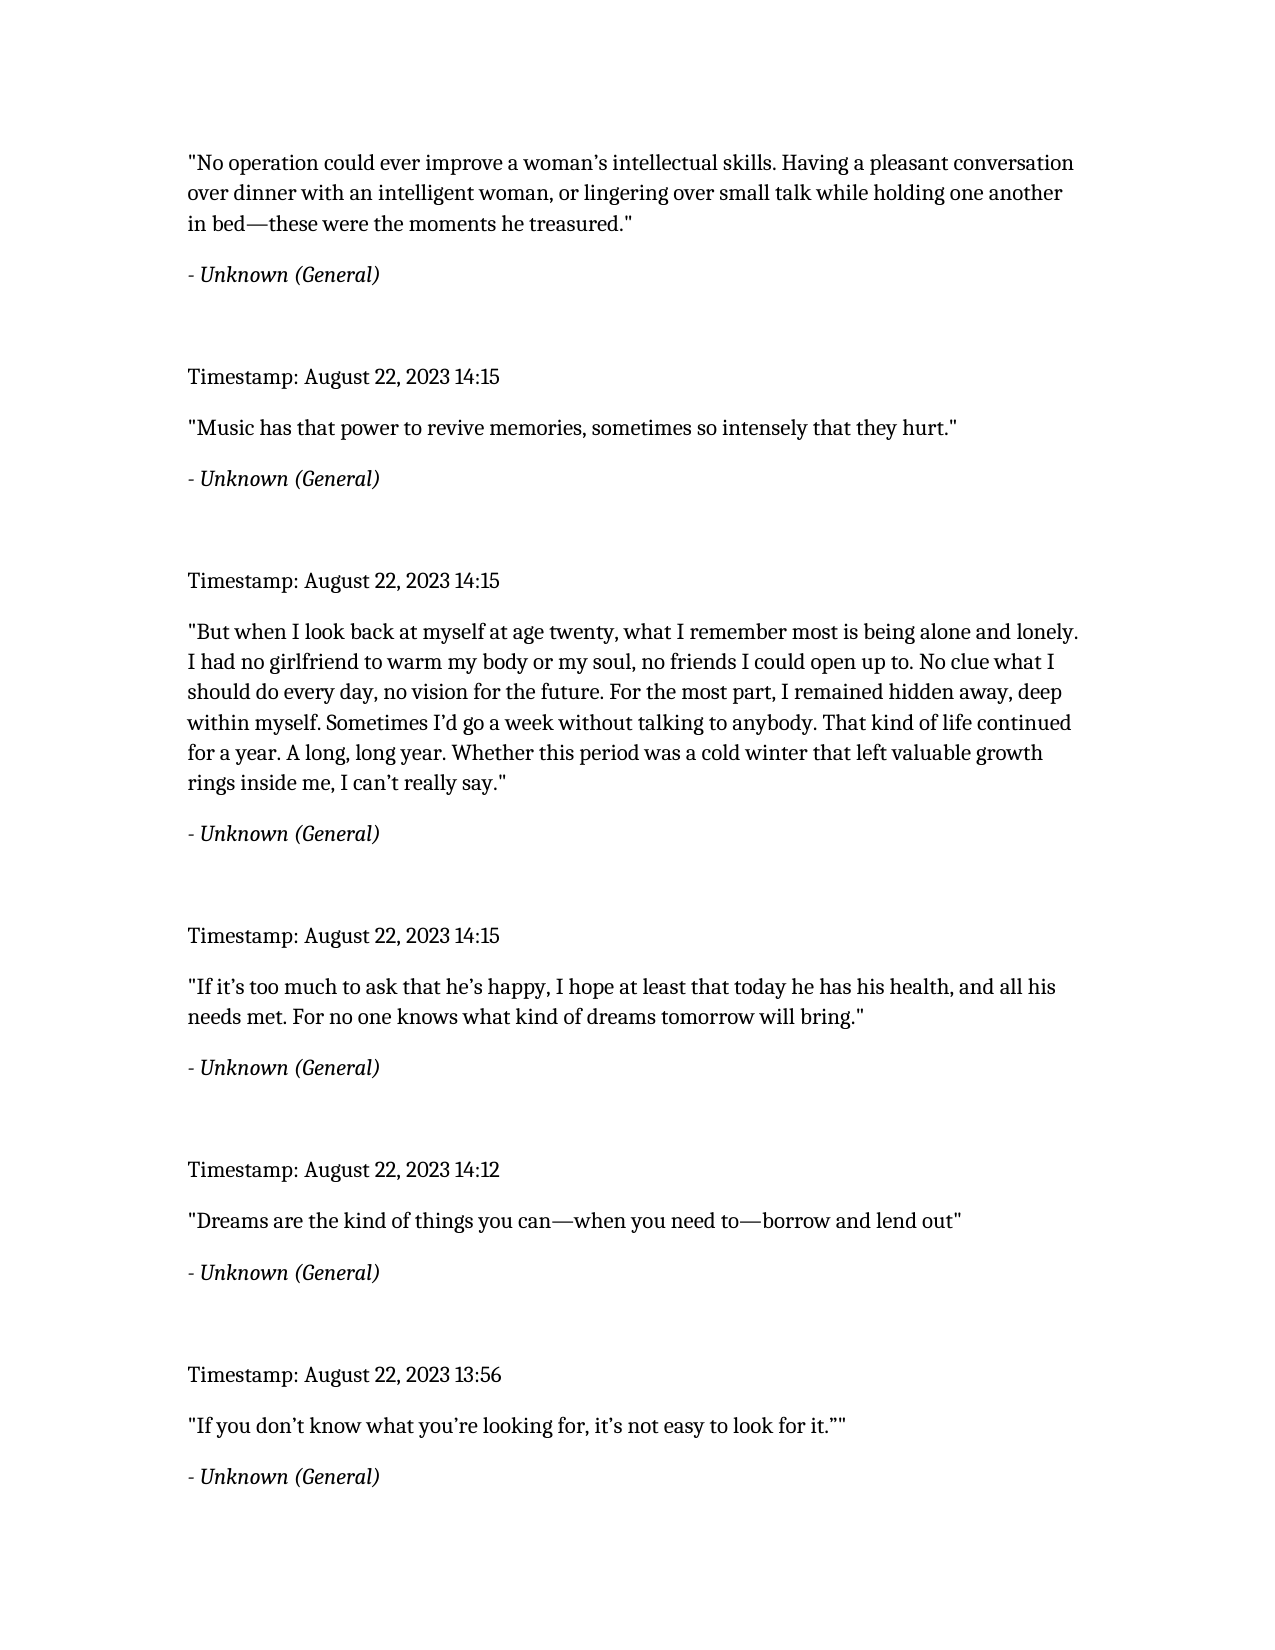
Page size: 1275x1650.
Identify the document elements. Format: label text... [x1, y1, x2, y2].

text - Unknown (General) [187, 821, 1087, 847]
text Timestamp: August 22, 2023 14:12 [187, 1157, 1087, 1184]
text - Unknown (General) [187, 261, 1087, 288]
text Timestamp: August 22, 2023 14:15 [187, 923, 1087, 949]
text "Dreams are the kind of things you can—when you need to—borrow and lend out" [187, 1208, 1087, 1235]
text "If you don’t know what you’re looking for, it’s not easy to look for it.”" [187, 1412, 1087, 1439]
text - Unknown (General) [187, 466, 1087, 492]
text - Unknown (General) [187, 1055, 1087, 1082]
text Timestamp: August 22, 2023 14:15 [187, 568, 1087, 594]
text - Unknown (General) [187, 1463, 1087, 1490]
text "But when I look back at myself at age twenty, what I remember most is being alone and lonely. I had no girlfriend to warm my body or my soul, no friends I could open up to. No clue what I should do every day, no vision for the future. For the most part, I remained hidden away, deep within myself. Sometimes I’d go a week without talking to anybody. That kind of life continued for a year. A long, long year. Whether this period was a cold winter that left valuable growth rings inside me, I can’t really say." [187, 619, 1087, 796]
text Timestamp: August 22, 2023 13:56 [187, 1361, 1087, 1388]
text - Unknown (General) [187, 1259, 1087, 1286]
text "Music has that power to revive memories, sometimes so intensely that they hurt." [187, 414, 1087, 441]
text Timestamp: August 22, 2023 14:15 [187, 363, 1087, 390]
text "No operation could ever improve a woman’s intellectual skills. Having a pleasant conversation over dinner with an intelligent woman, or lingering over small talk while holding one another in bed—these were the moments he treasured." [187, 150, 1087, 237]
text "If it’s too much to ask that he’s happy, I hope at least that today he has his health, and all his needs met. For no one knows what kind of dreams tomorrow will bring." [187, 974, 1087, 1031]
